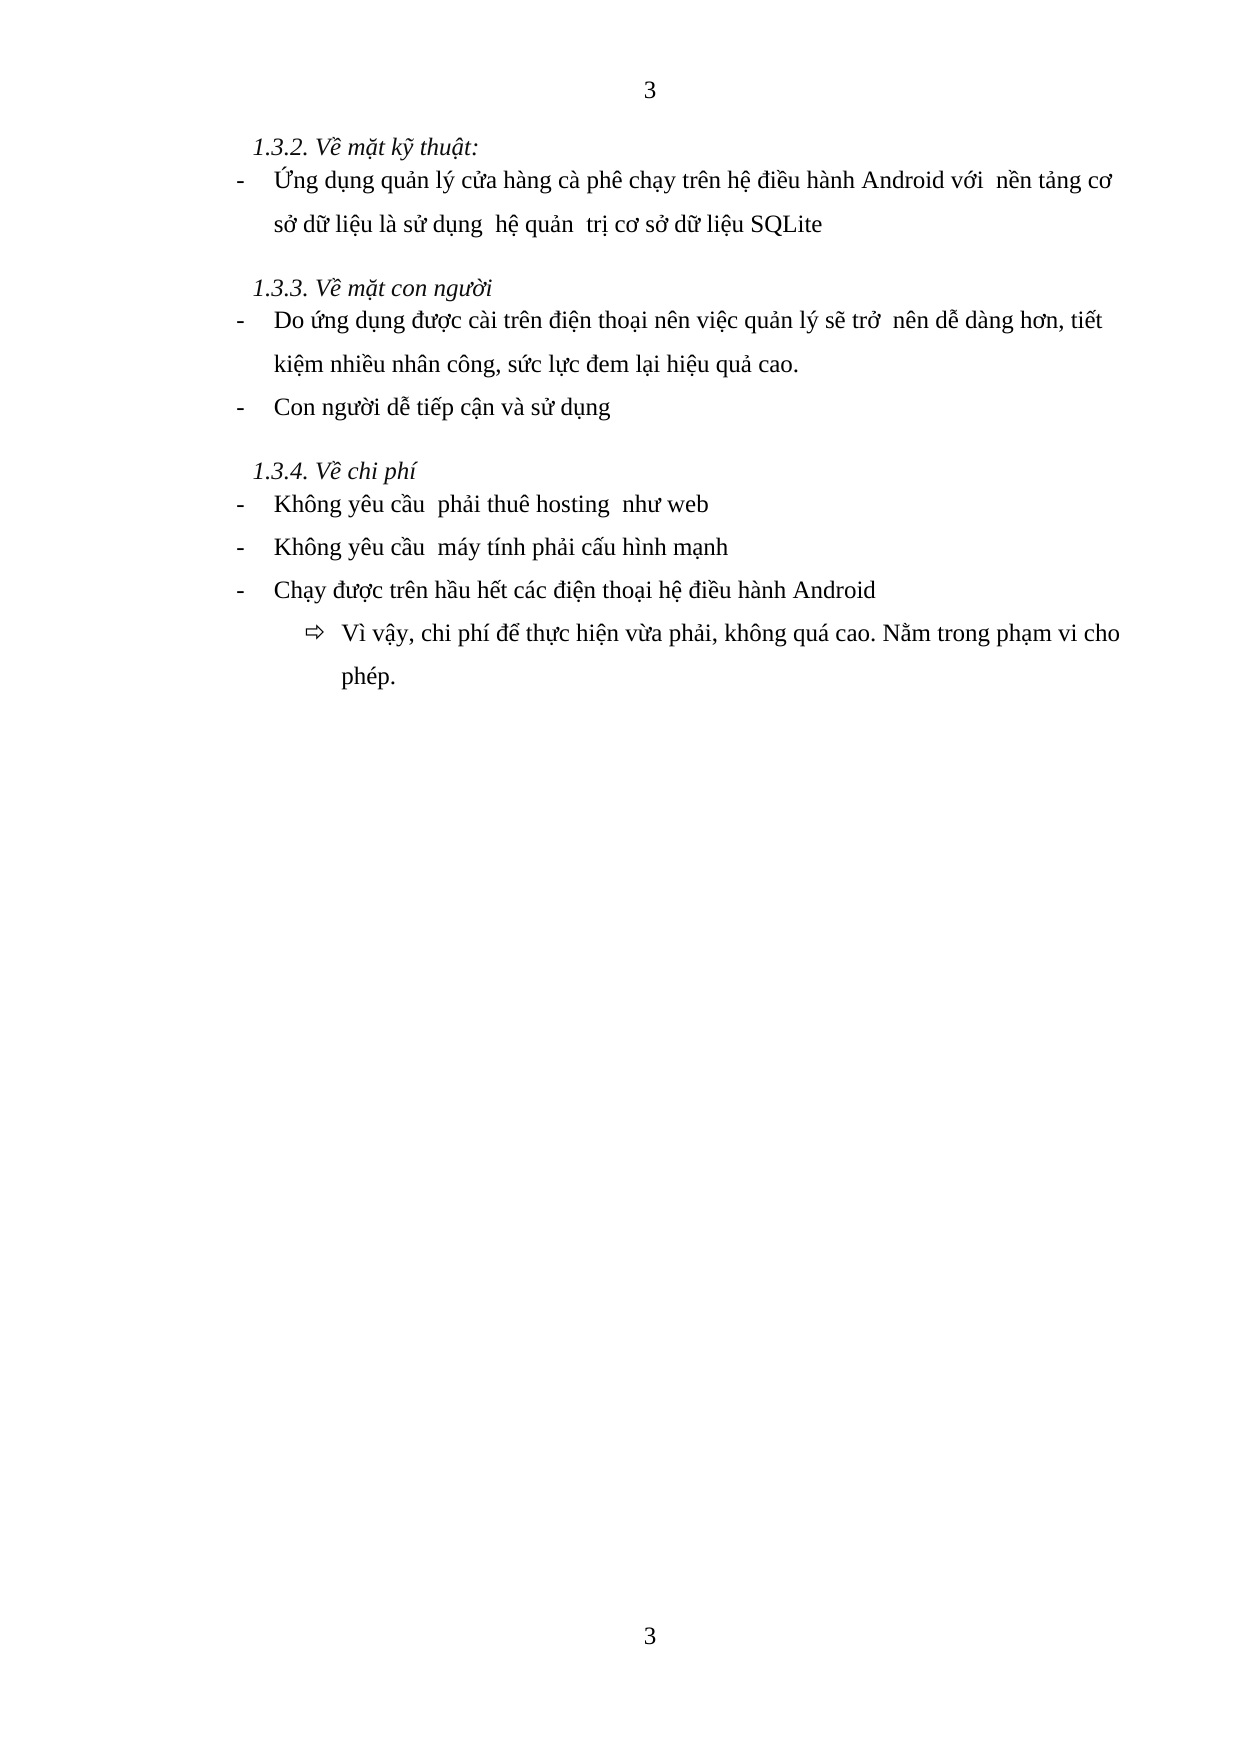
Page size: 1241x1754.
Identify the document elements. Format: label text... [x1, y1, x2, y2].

subtitle Về chi phí [252, 456, 1122, 484]
subtitle Về mặt con người [252, 273, 1122, 301]
list Không yêu cầu máy tính phải cấu hình mạnh [236, 532, 1122, 561]
list Không yêu cầu phải thuê hosting như web [236, 489, 1122, 518]
list Ứng dụng quản lý cửa hàng cà phê chạy trên hệ điều hành Android với nền tảng cơ sở dữ liệu là sử dụng hệ quản trị cơ sở dữ liệu SQLite [236, 166, 1122, 237]
list Chạy được trên hầu hết các điện thoại hệ điều hành Android [236, 575, 1122, 604]
list Con người dễ tiếp cận và sử dụng [236, 392, 1122, 421]
subtitle Về mặt kỹ thuật: [252, 132, 1122, 161]
list Do ứng dụng được cài trên điện thoại nên việc quản lý sẽ trở nên dễ dàng hơn, tiết kiệm nhiều nhân công, sức lực đem lại hiệu quả cao. [236, 306, 1122, 377]
list Vì vậy, chi phí để thực hiện vừa phải, không quá cao. Nằm trong phạm vi cho phép. [303, 618, 1122, 690]
